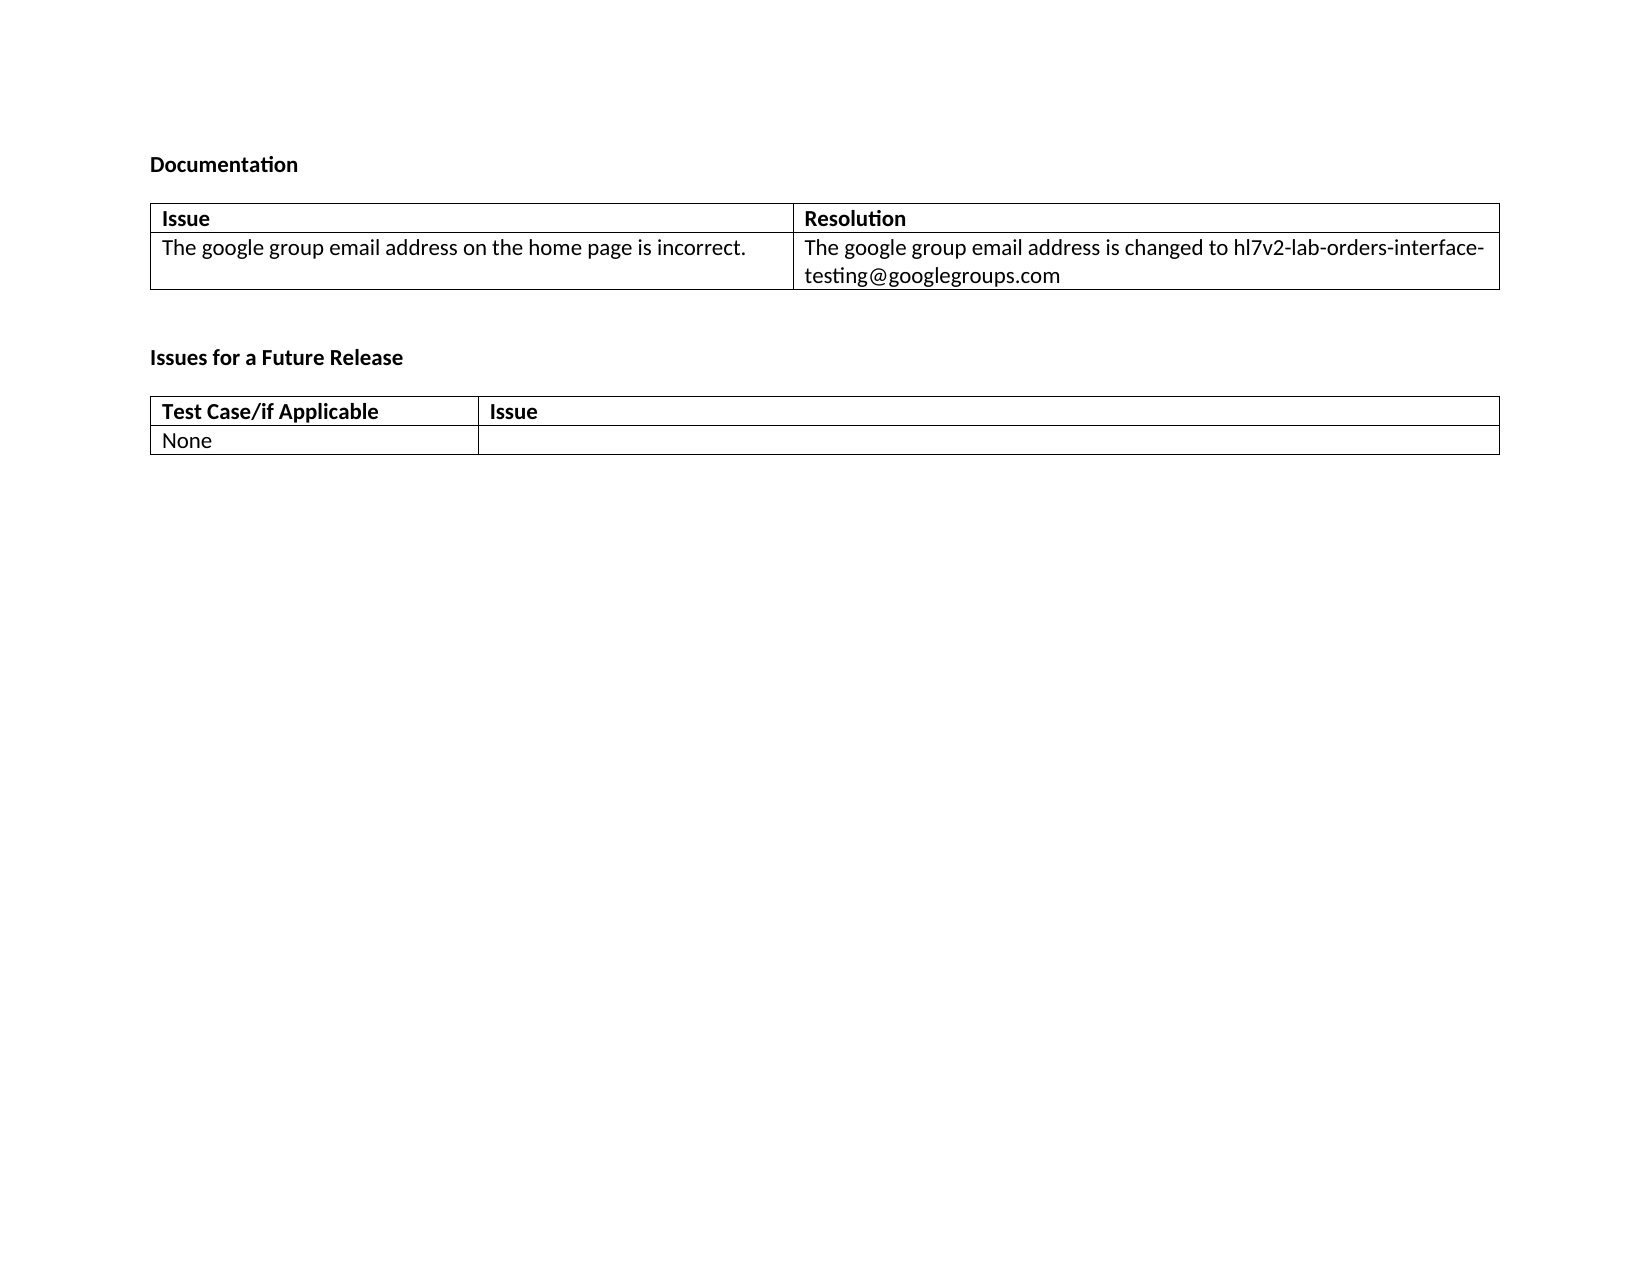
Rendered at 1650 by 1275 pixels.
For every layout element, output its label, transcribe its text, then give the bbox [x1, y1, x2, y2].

table_cell None [151, 426, 478, 454]
table_header Resolution [794, 204, 1499, 232]
table_header Issue [151, 204, 793, 232]
text Documentation [150, 150, 1500, 178]
table_cell [479, 426, 1499, 454]
table_cell The google group email address is changed to hl7v2-lab-orders-interface-testing@googlegroups.com [794, 233, 1499, 289]
text Issues for a Future Release [150, 343, 1500, 371]
table_header Issue [479, 397, 1499, 425]
table_cell The google group email address on the home page is incorrect. [151, 233, 793, 289]
table_header Test Case/if Applicable [151, 397, 478, 425]
